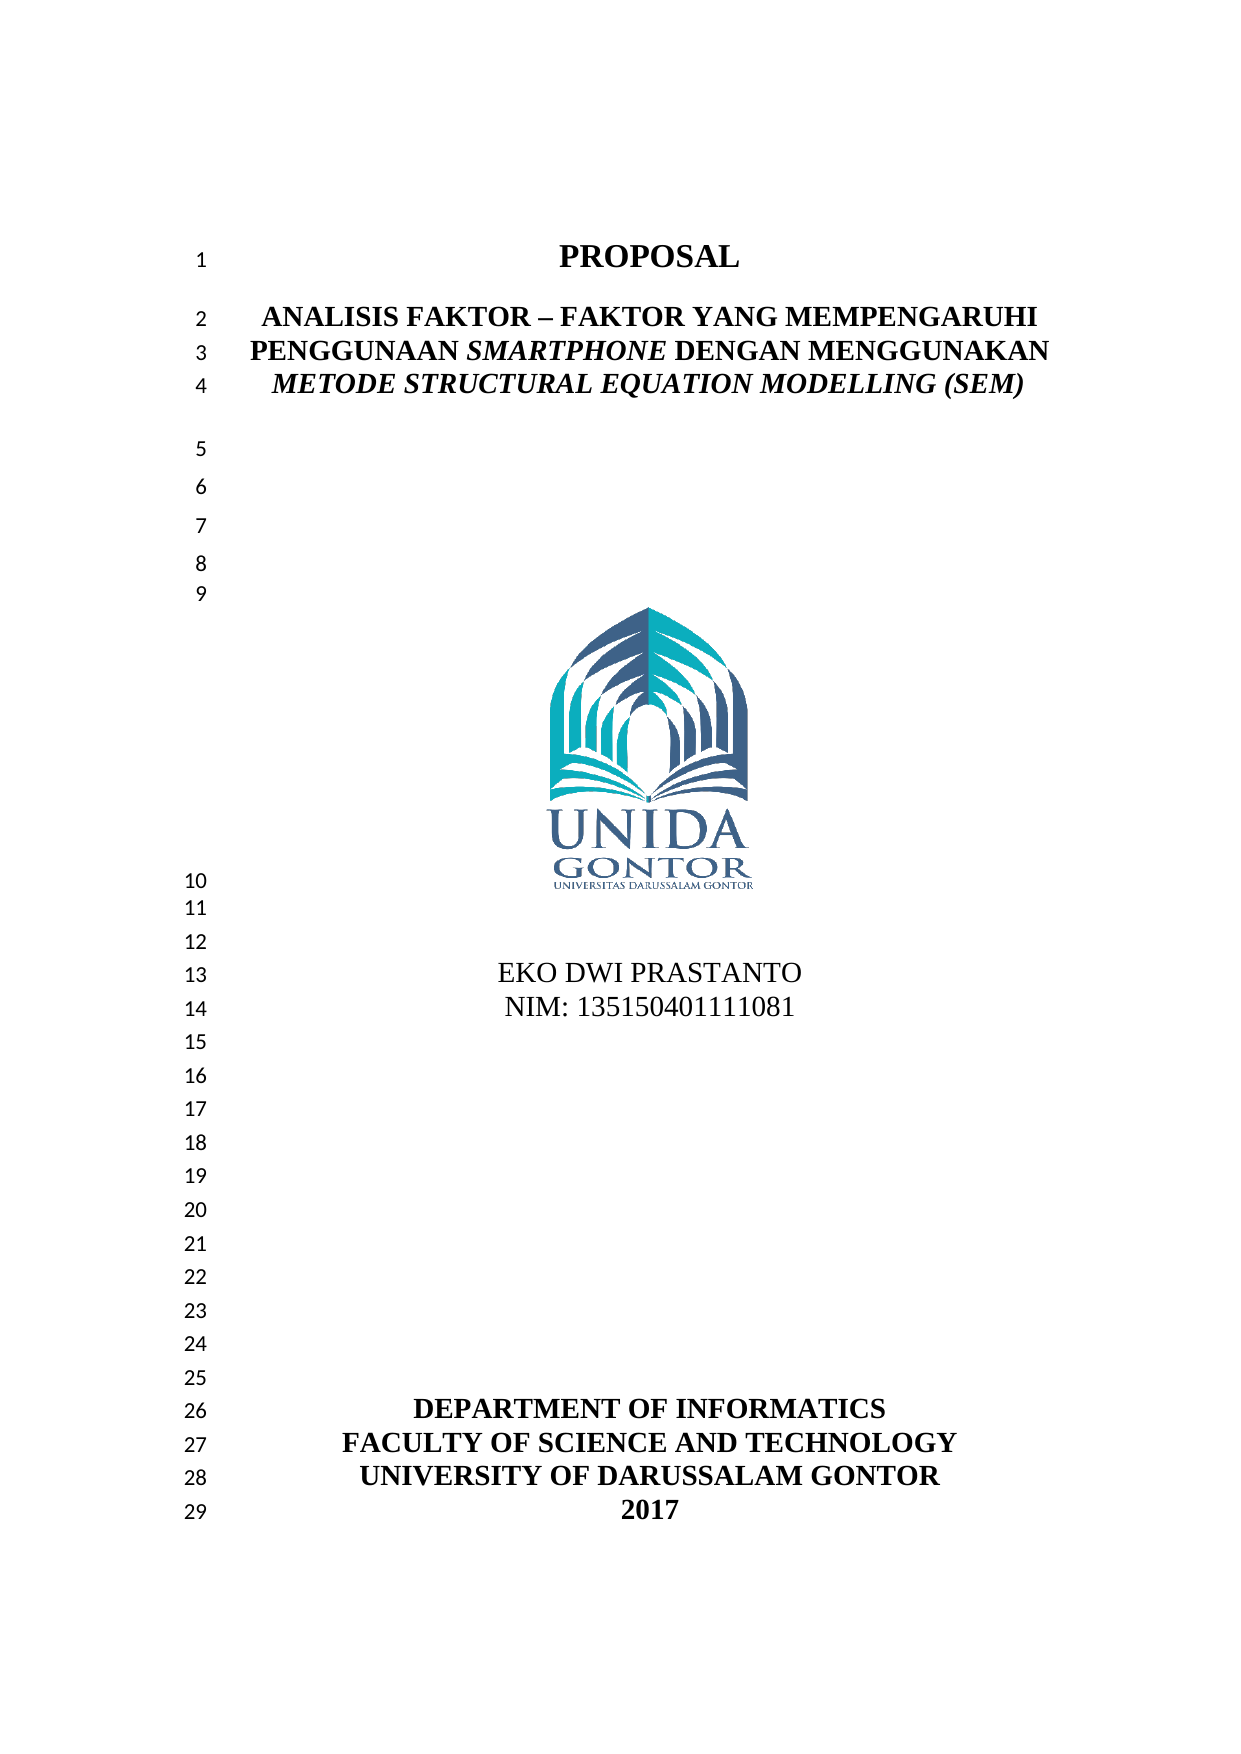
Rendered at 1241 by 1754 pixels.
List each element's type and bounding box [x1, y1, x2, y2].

picture [546, 607, 753, 889]
